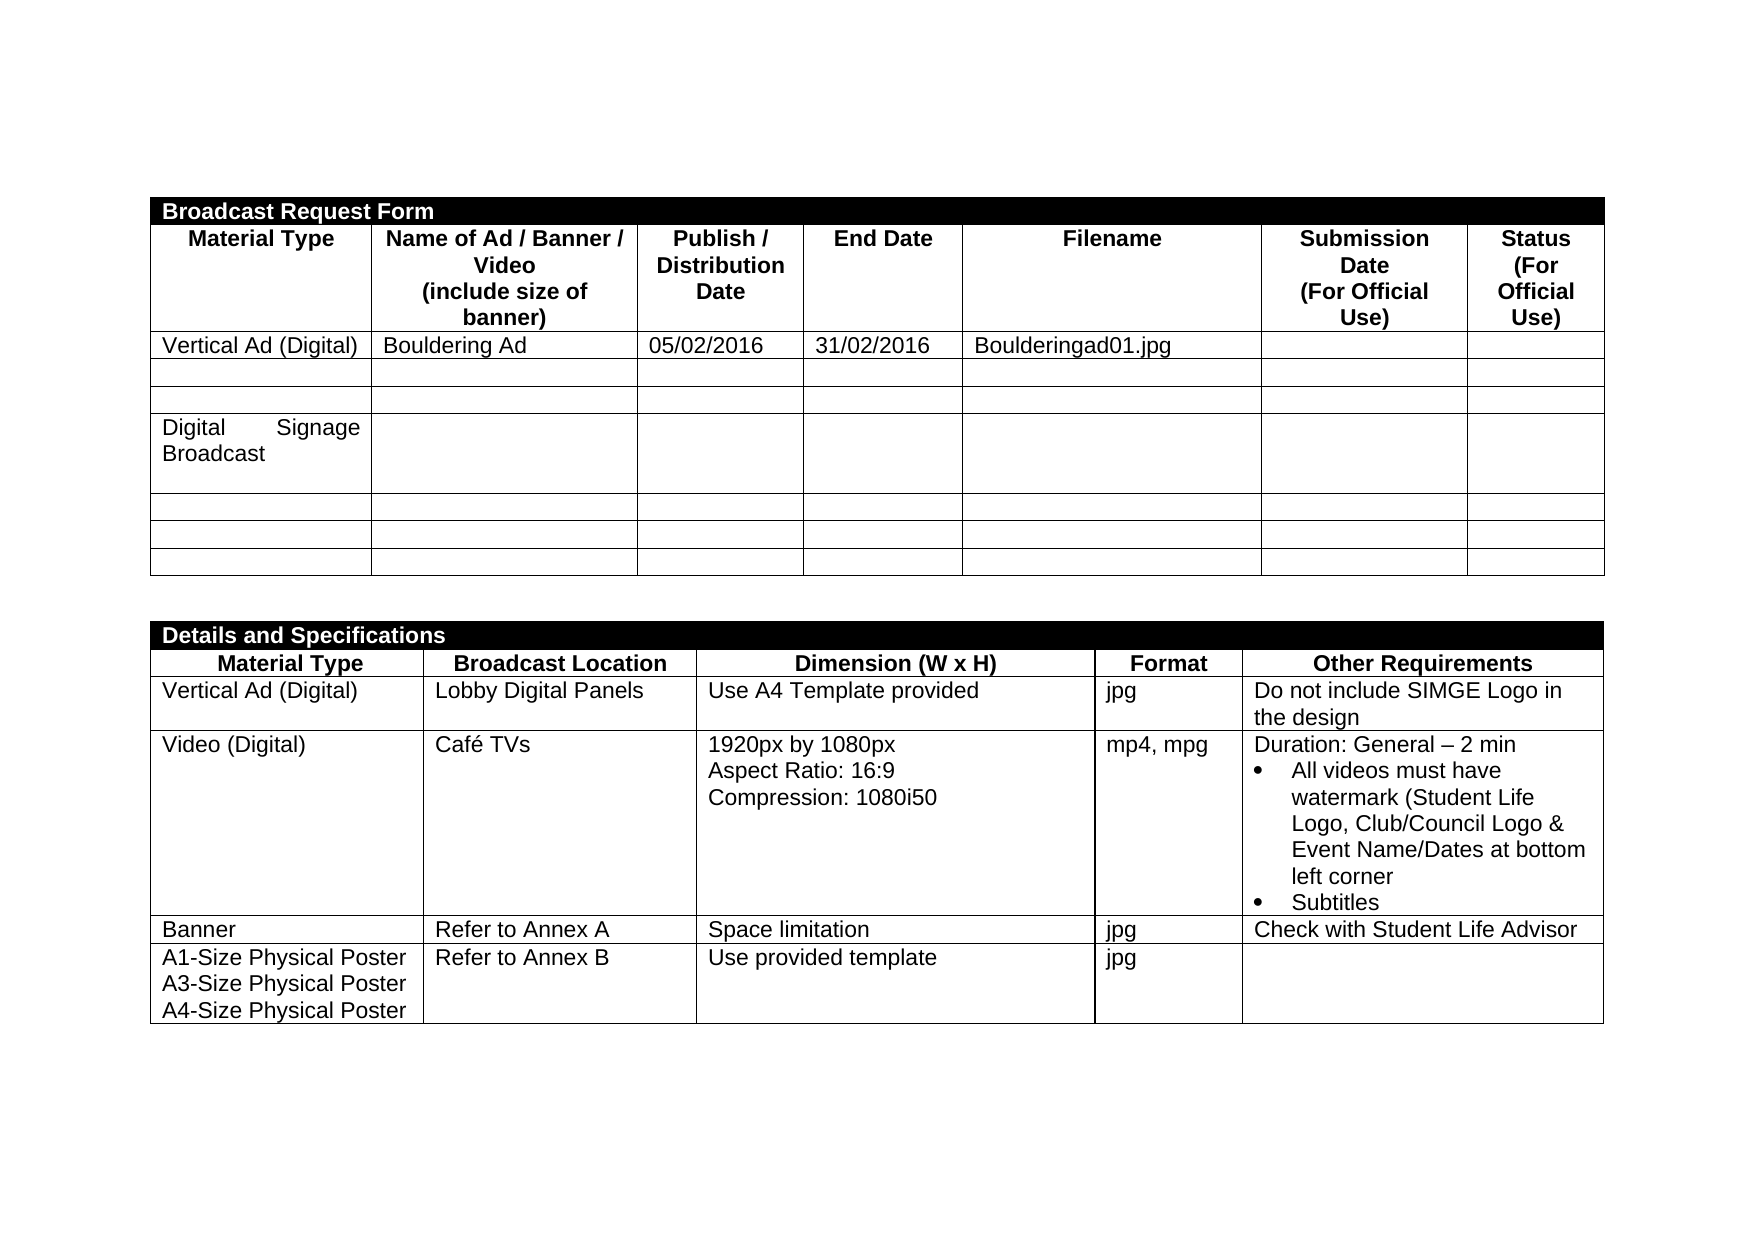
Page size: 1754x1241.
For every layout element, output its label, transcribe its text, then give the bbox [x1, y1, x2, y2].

table_cell [1262, 332, 1467, 358]
table_cell Submission Date (For Official Use) [1262, 225, 1467, 331]
table_header Details and Specifications [151, 623, 1603, 649]
table_cell [151, 494, 371, 520]
table_cell [1262, 549, 1467, 575]
table_cell [638, 359, 803, 386]
table_cell [151, 549, 371, 575]
table_cell [804, 549, 962, 575]
table_cell [804, 387, 962, 413]
table_cell [1468, 387, 1604, 413]
table_cell Do not include SIMGE Logo in the design [1243, 677, 1603, 730]
table_cell [1468, 332, 1604, 358]
table_cell Other Requirements [1243, 650, 1603, 676]
table_cell Filename [963, 225, 1261, 331]
table_header Broadcast Request Form [151, 198, 1604, 224]
table_cell [372, 521, 637, 548]
table_cell [372, 387, 637, 413]
table_cell Boulderingad01.jpg [963, 332, 1261, 358]
table_cell Café TVs [424, 731, 696, 915]
table_cell [1262, 387, 1467, 413]
table_cell Use provided template [697, 944, 1094, 1023]
table_cell Broadcast Location [424, 650, 696, 676]
table_cell Material Type [151, 650, 423, 676]
table_cell Refer to Annex A [424, 916, 696, 943]
table_cell [1243, 944, 1603, 1023]
table_cell [372, 494, 637, 520]
table_cell [1468, 359, 1604, 386]
table_cell [963, 387, 1261, 413]
table_cell [1262, 521, 1467, 548]
table_cell [1262, 359, 1467, 386]
table_cell [963, 359, 1261, 386]
table_cell Bouldering Ad [372, 332, 637, 358]
table_cell [1468, 494, 1604, 520]
table_cell Duration: General – 2 min All videos must have watermark (Student Life Logo, Club/Council Logo & Event Name/Dates at bottom left corner Subtitles [1243, 731, 1603, 915]
table_cell Banner [151, 916, 423, 943]
table_cell jpg [1096, 916, 1242, 943]
table_cell [804, 521, 962, 548]
table_cell [638, 414, 803, 493]
table_cell 05/02/2016 [638, 332, 803, 358]
table_cell Format [1096, 650, 1242, 676]
table_cell [638, 549, 803, 575]
table_cell Video (Digital) [151, 731, 423, 915]
table_cell jpg [1096, 944, 1242, 1023]
table_cell [638, 387, 803, 413]
table_cell Material Type [151, 225, 371, 331]
table_cell Vertical Ad (Digital) [151, 677, 423, 730]
table_cell Dimension (W x H) [697, 650, 1094, 676]
table_cell [1262, 414, 1467, 493]
table_cell Publish / Distribution Date [638, 225, 803, 331]
table_cell [151, 521, 371, 548]
table_cell [372, 359, 637, 386]
table_cell [804, 494, 962, 520]
table_cell [372, 549, 637, 575]
table_cell Status (For Official Use) [1468, 225, 1604, 331]
table_cell Refer to Annex B [424, 944, 696, 1023]
table_cell [638, 494, 803, 520]
table_cell Space limitation [697, 916, 1094, 943]
table_cell [151, 387, 371, 413]
table_cell 31/02/2016 [804, 332, 962, 358]
table_cell [372, 414, 637, 493]
table_cell [1468, 549, 1604, 575]
table_cell 1920px by 1080px Aspect Ratio: 16:9 Compression: 1080i50 [697, 731, 1094, 915]
table_cell Digital Signage Broadcast [151, 414, 371, 493]
table_cell [1262, 494, 1467, 520]
table_cell [1468, 414, 1604, 493]
table_cell Name of Ad / Banner / Video (include size of banner) [372, 225, 637, 331]
table_cell [963, 549, 1261, 575]
table_cell Check with Student Life Advisor [1243, 916, 1603, 943]
table_cell mp4, mpg [1096, 731, 1242, 915]
table_cell Lobby Digital Panels [424, 677, 696, 730]
table_cell End Date [804, 225, 962, 331]
table_cell [1468, 521, 1604, 548]
table_cell Use A4 Template provided [697, 677, 1094, 730]
table_cell [804, 359, 962, 386]
table_cell A1-Size Physical Poster A3-Size Physical Poster A4-Size Physical Poster [151, 944, 423, 1023]
table_cell [804, 414, 962, 493]
table_cell [963, 494, 1261, 520]
table_cell [963, 521, 1261, 548]
table_cell Vertical Ad (Digital) [151, 332, 371, 358]
table_cell [963, 414, 1261, 493]
table_cell jpg [1096, 677, 1242, 730]
table_cell [151, 359, 371, 386]
table_cell [638, 521, 803, 548]
